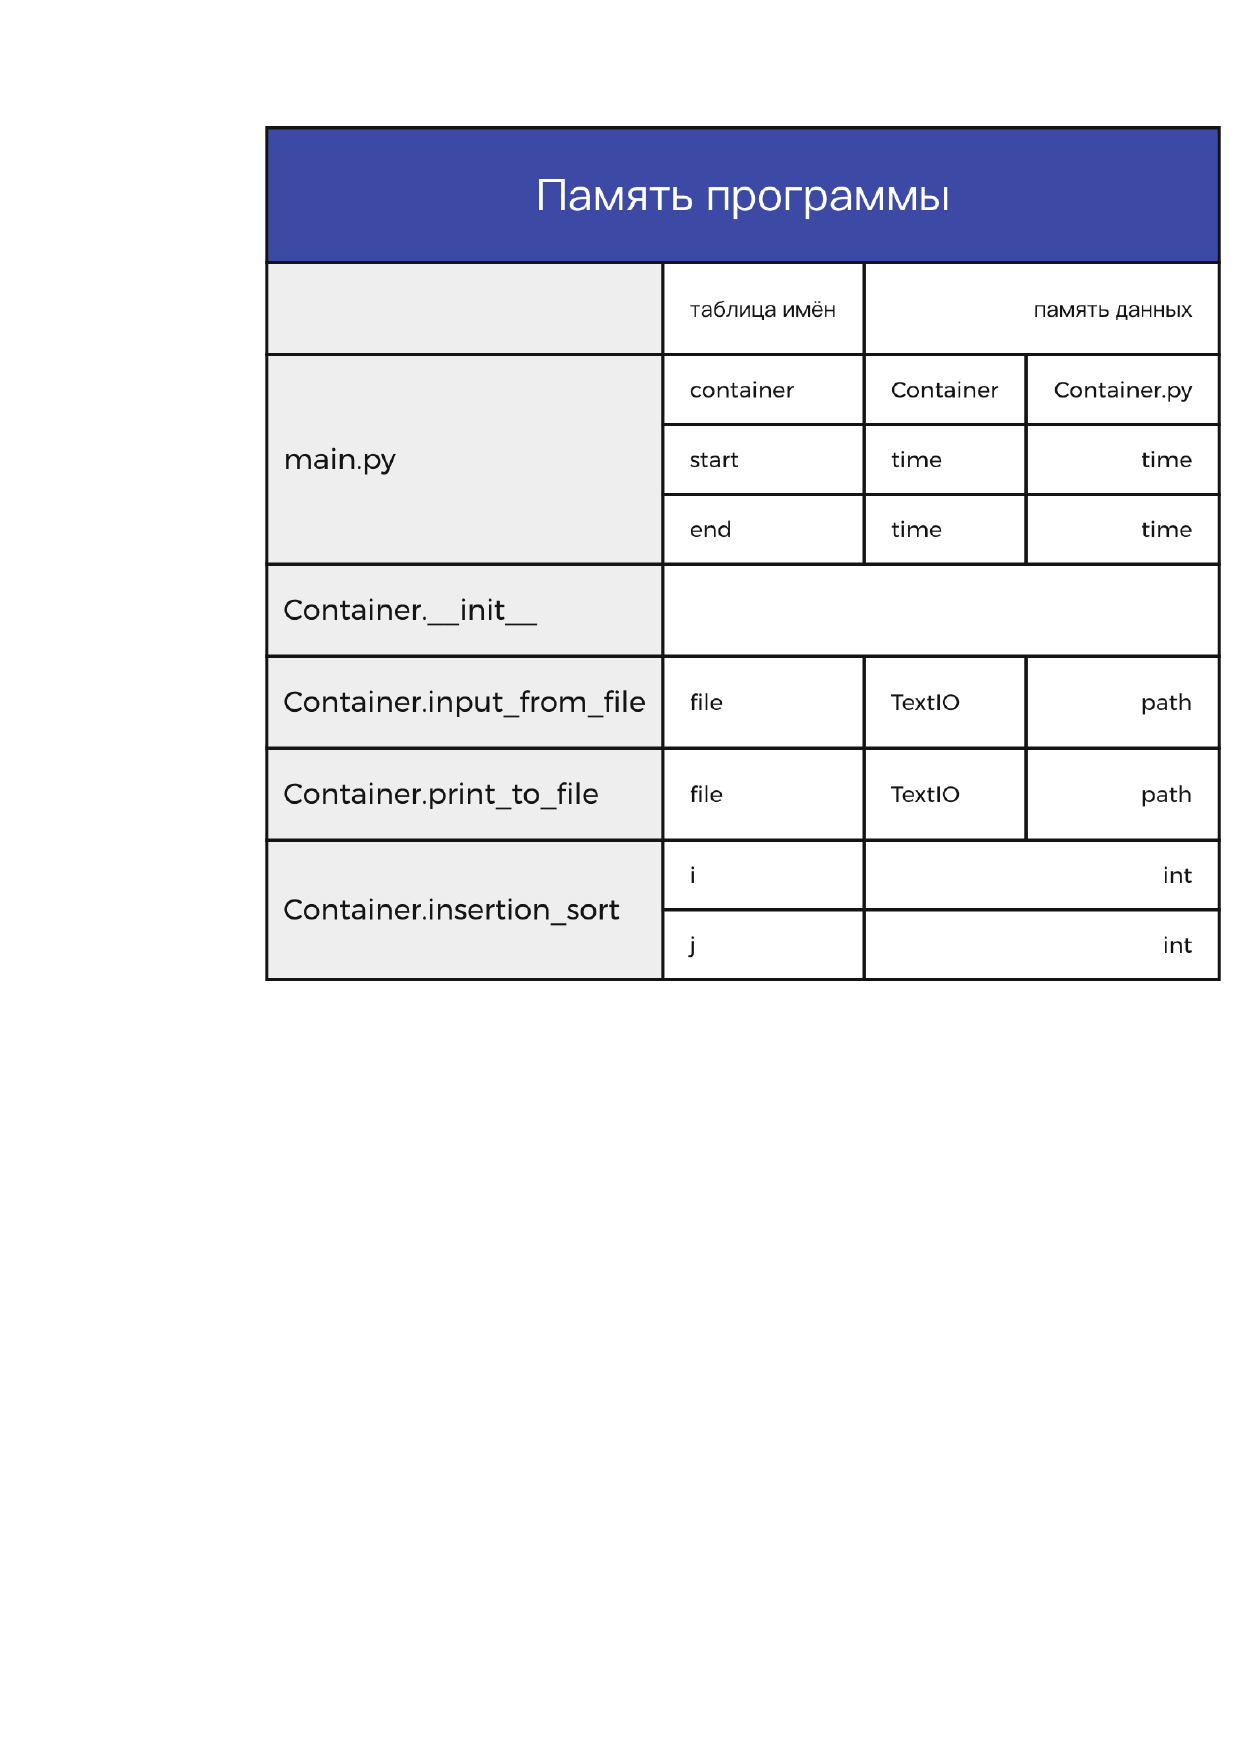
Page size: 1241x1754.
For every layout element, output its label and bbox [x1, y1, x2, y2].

picture [252, 118, 1227, 992]
